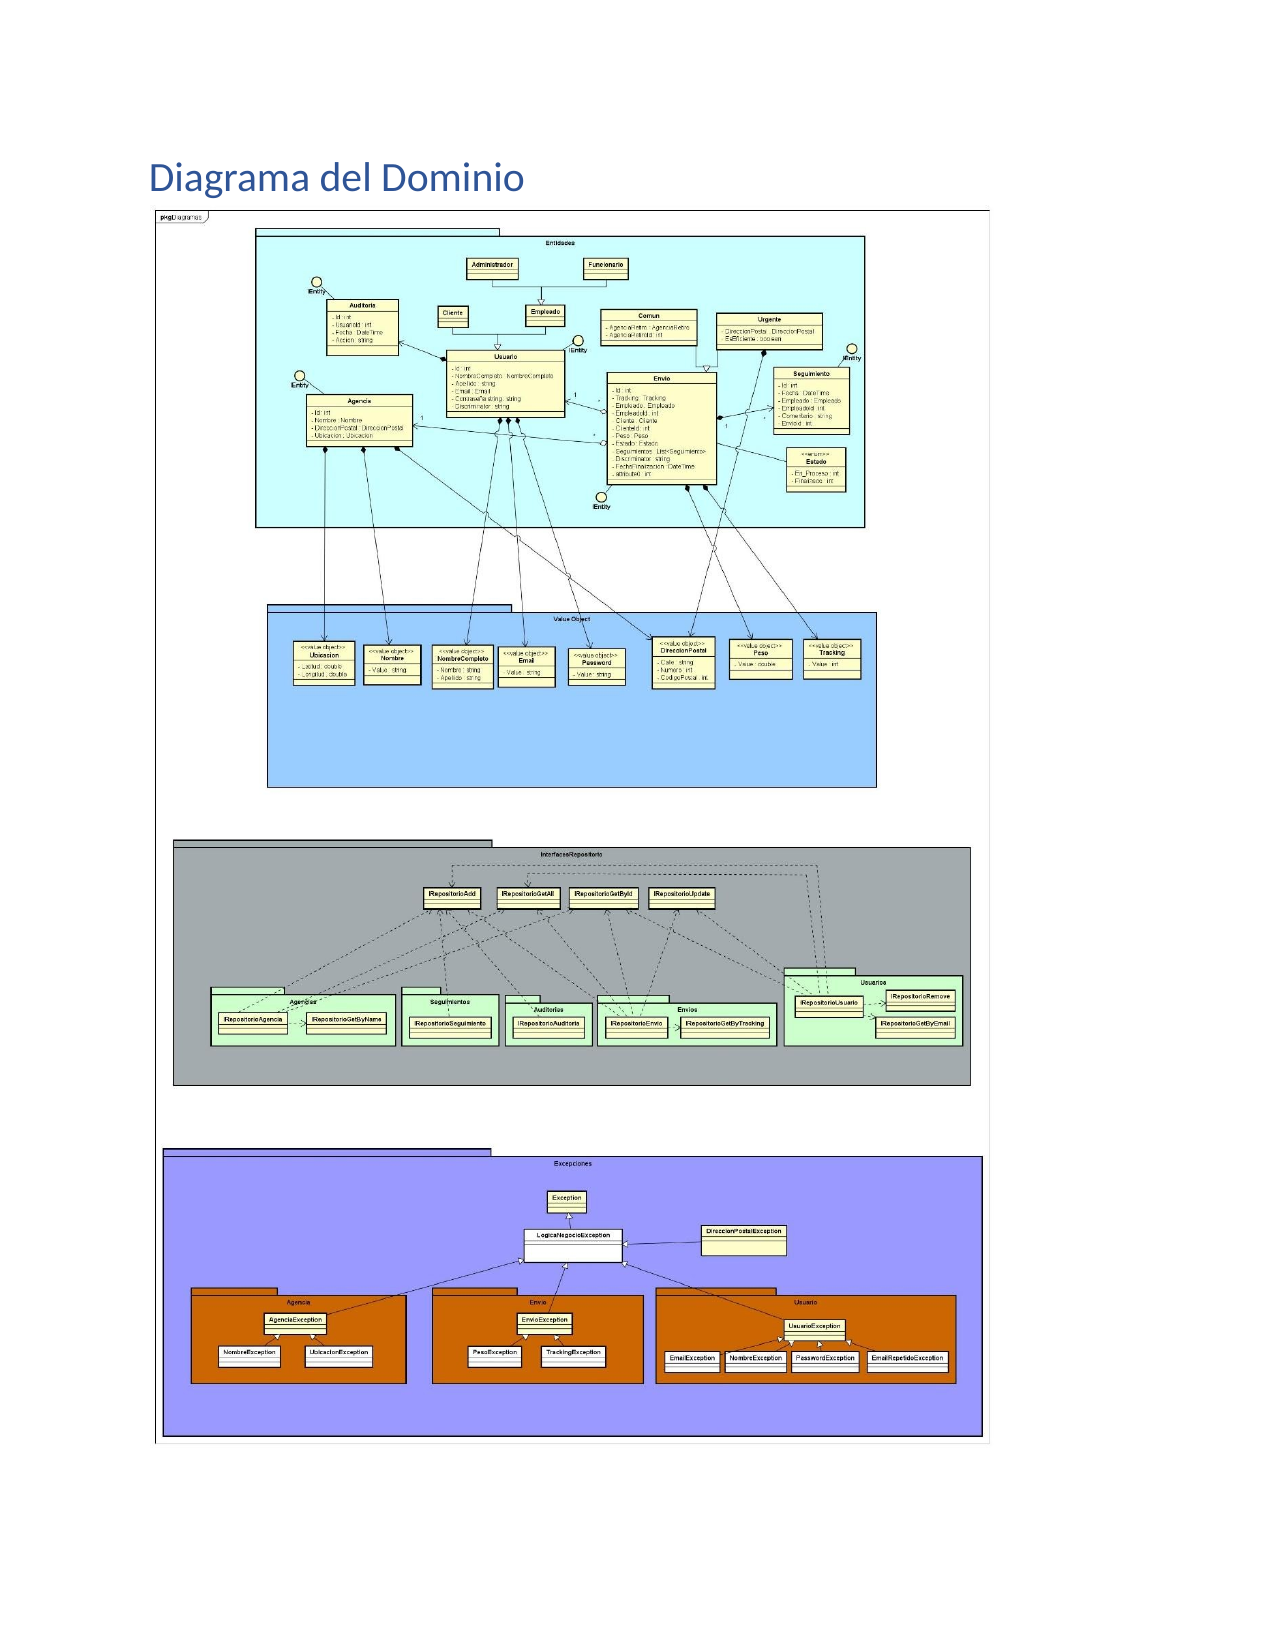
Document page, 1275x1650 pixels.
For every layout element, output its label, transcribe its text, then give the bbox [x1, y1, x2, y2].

picture [150, 205, 994, 1448]
subtitle Diagrama del Dominio [148, 151, 1225, 201]
